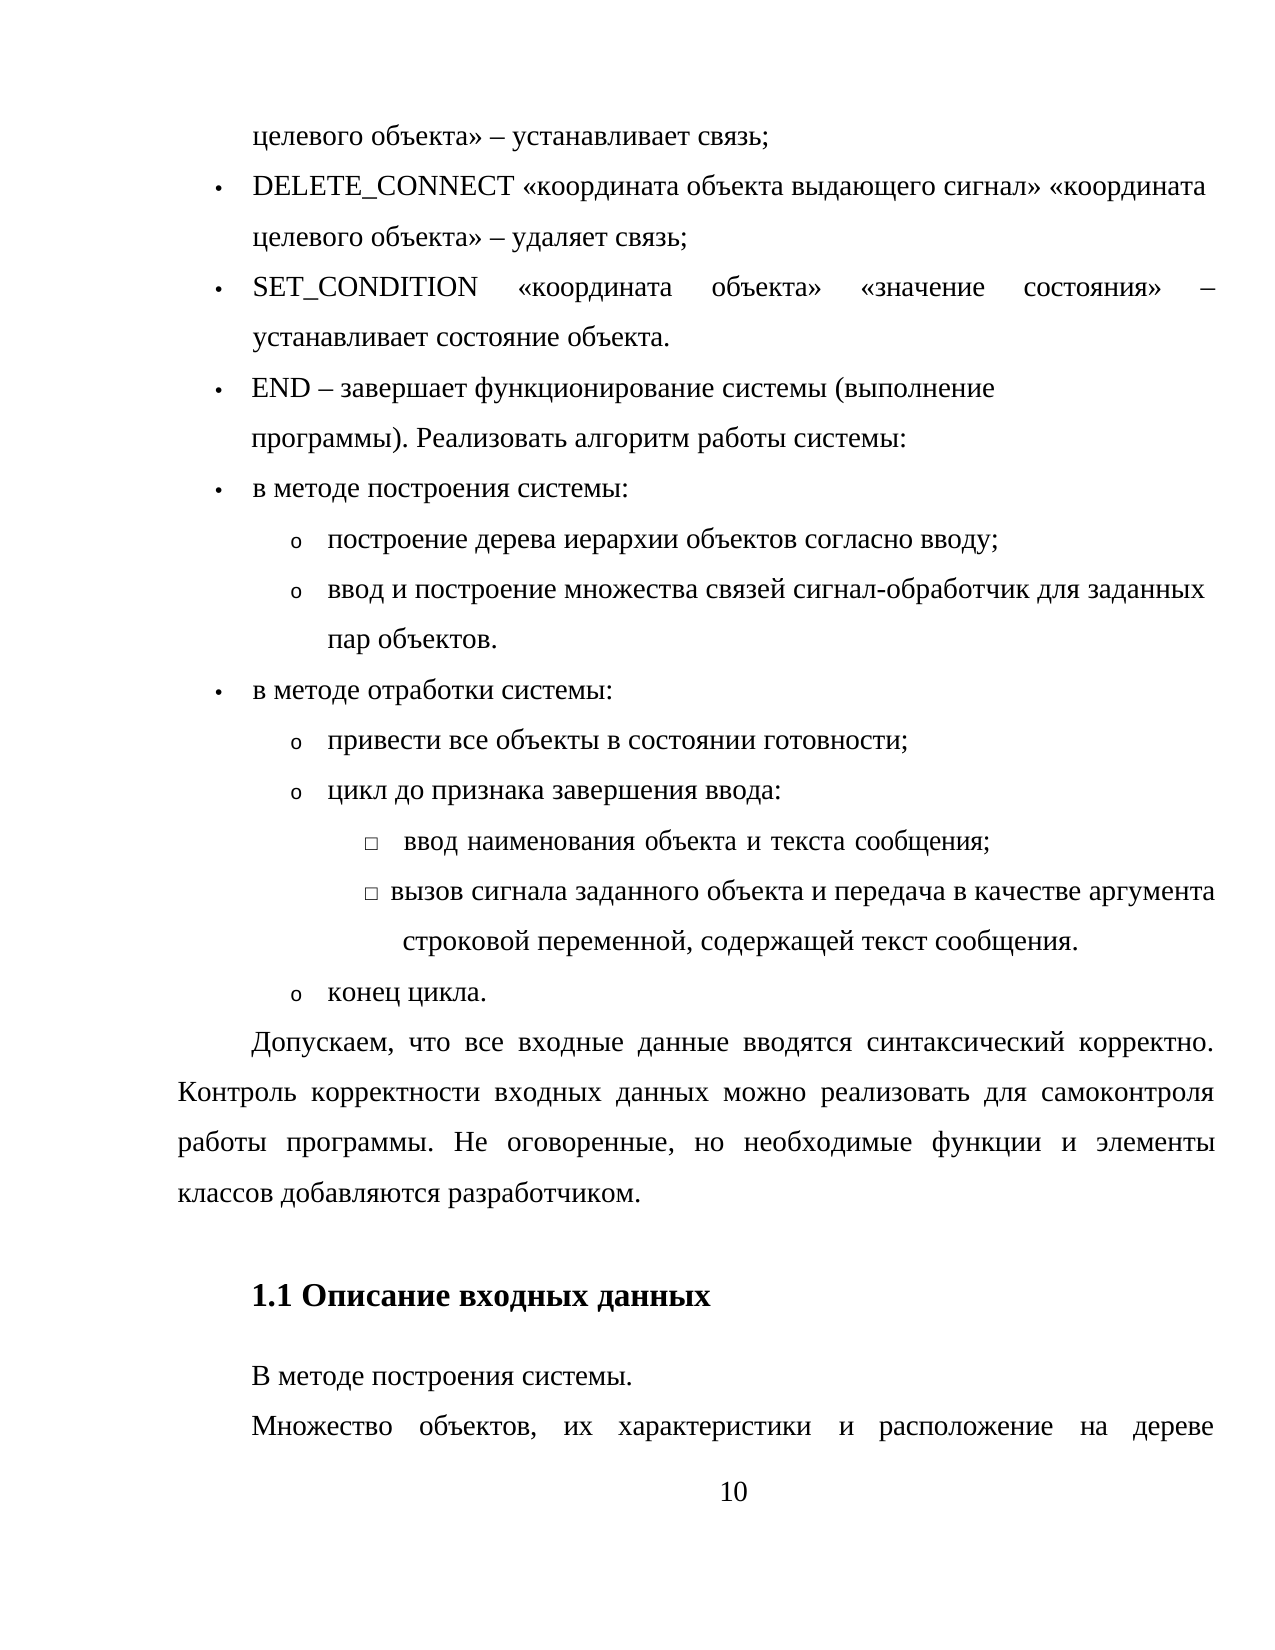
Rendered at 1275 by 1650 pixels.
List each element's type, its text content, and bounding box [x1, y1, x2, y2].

subtitle Допускаем, что все входные данные вводятся синтаксический корректно. Контроль корректности входных данных можно реализовать для самоконтроля работы программы. Не оговоренные, но необходимые функции и элементы классов добавляются разработчиком. [177, 1024, 1215, 1208]
subtitle конец цикла. [290, 974, 1250, 1007]
subtitle Описание входных данных [251, 1275, 1250, 1313]
subtitle в методе построения системы: [215, 471, 1250, 504]
subtitle ввод и построение множества связей сигнал-обработчик для заданных пар объектов. [290, 571, 1205, 655]
subtitle SET_CONDITION «координата объекта» «значение состояния» – [215, 269, 1250, 303]
subtitle В методе построения системы. [251, 1358, 1250, 1391]
subtitle ввод наименования объекта и текста сообщения; [365, 823, 1250, 856]
subtitle привести все объекты в состоянии готовности; [290, 722, 1250, 756]
subtitle вызов сигнала заданного объекта и передача в качестве аргумента строковой переменной, содержащей текст сообщения. [365, 873, 1215, 957]
subtitle построение дерева иерархии объектов согласно вводу; [290, 521, 1250, 554]
subtitle Множество объектов, их характеристики и расположение на дереве [251, 1408, 1250, 1442]
subtitle цикл до признака завершения ввода: [290, 772, 1250, 806]
subtitle DELETE_CONNECT «координата объекта выдающего сигнал» «координата целевого объекта» – удаляет связь; [215, 168, 1206, 252]
subtitle в методе отработки системы: [215, 672, 1250, 705]
subtitle целевого объекта» – устанавливает связь; [252, 118, 1250, 152]
subtitle устанавливает состояние объекта. [252, 319, 1250, 353]
subtitle END – завершает функционирование системы (выполнение программы). Реализовать алгоритм работы системы: [215, 370, 1157, 454]
